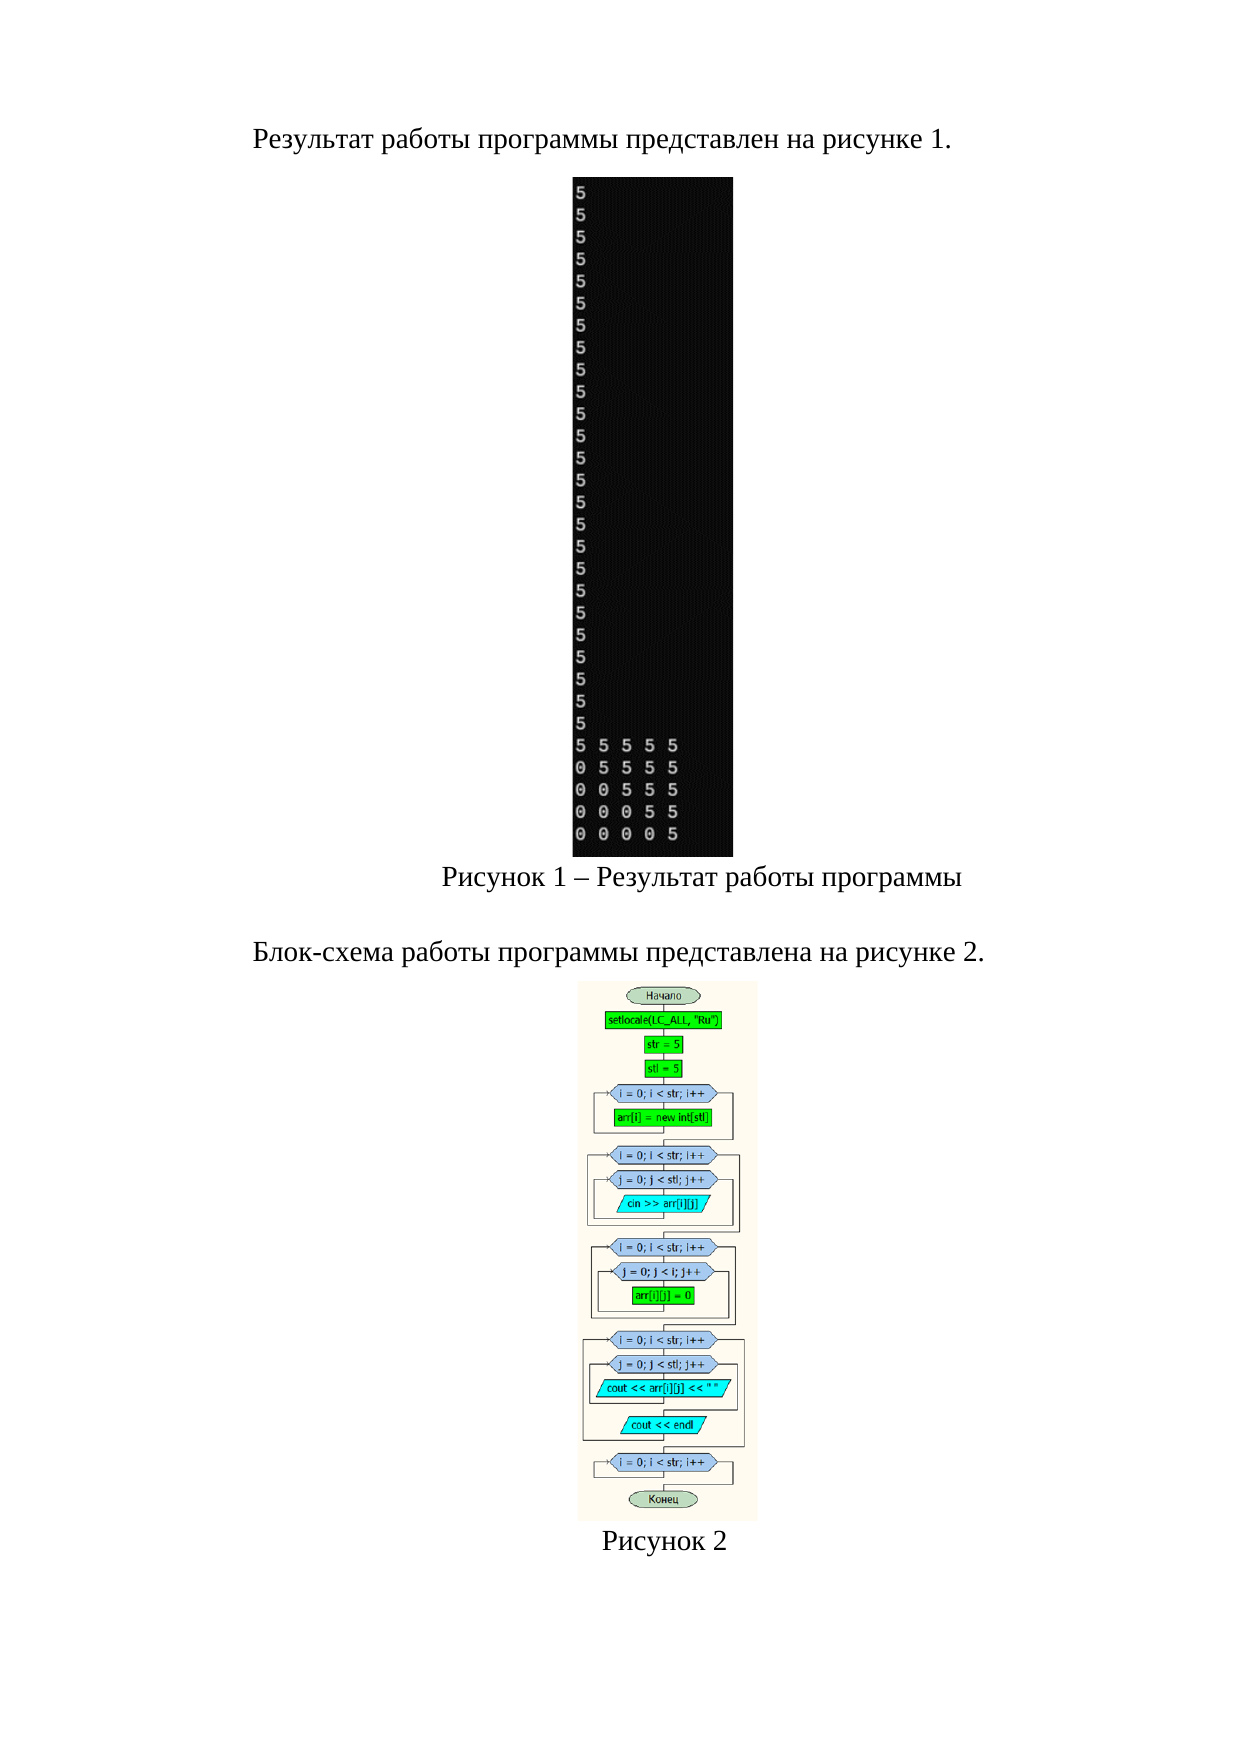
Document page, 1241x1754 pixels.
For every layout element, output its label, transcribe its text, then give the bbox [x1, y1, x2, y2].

picture [577, 981, 758, 1521]
text Рисунок 2 [177, 969, 1152, 1558]
picture [572, 177, 734, 857]
text Результат работы программы представлен на рисунке 1. [177, 118, 1152, 156]
text Блок-схема работы программы представлена на рисунке 2. [177, 932, 1152, 969]
text Рисунок 1 – Результат работы программы [177, 156, 1152, 894]
